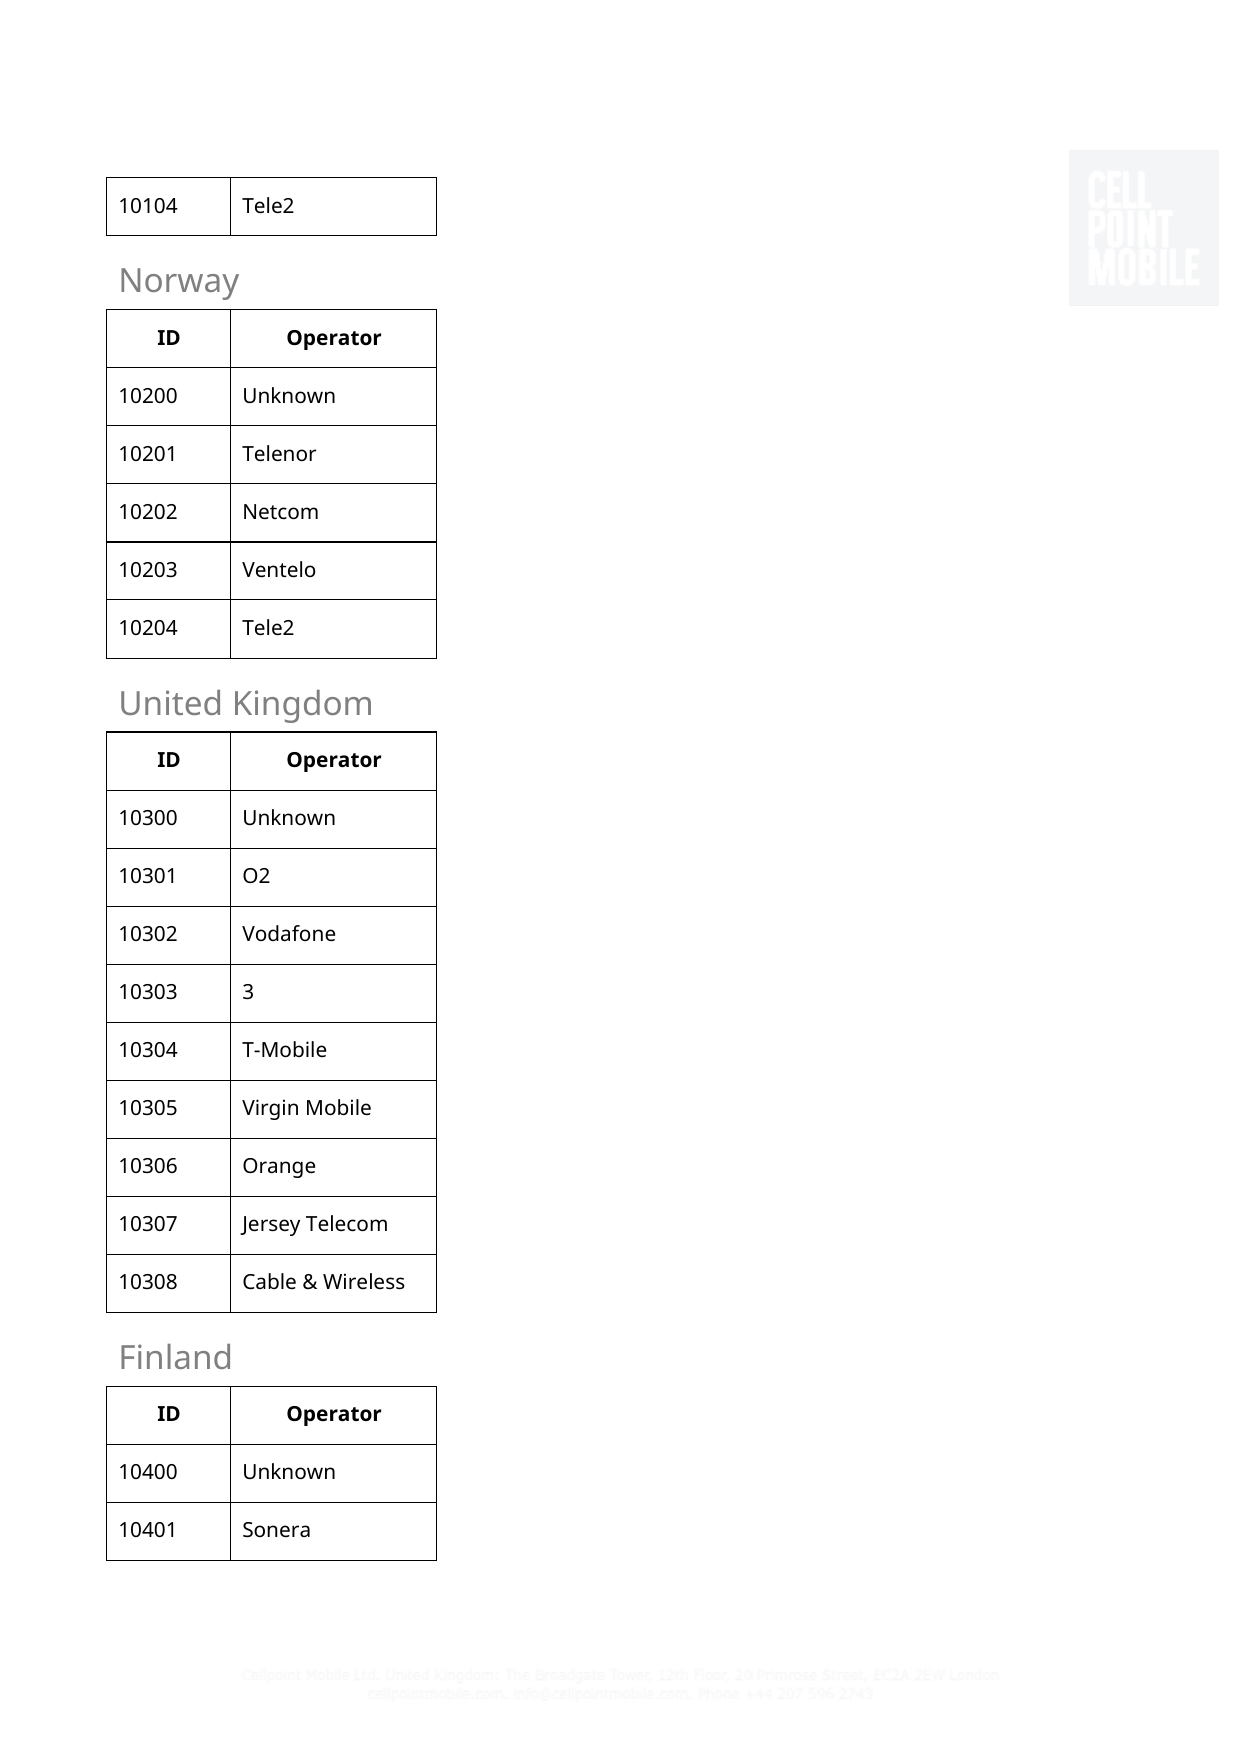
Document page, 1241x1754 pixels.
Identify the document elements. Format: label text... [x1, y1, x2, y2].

table_cell 10300 [107, 791, 230, 847]
table_cell O2 [231, 849, 436, 906]
table_cell Vodafone [231, 907, 436, 963]
table_cell Unknown [231, 368, 436, 425]
table_header Operator [231, 733, 436, 789]
table_cell Unknown [231, 1445, 436, 1502]
table_cell Ventelo [231, 543, 436, 599]
table_cell 10401 [107, 1503, 230, 1560]
table_cell Jersey Telecom [231, 1197, 436, 1254]
table_header ID [107, 1387, 230, 1444]
table_cell 10202 [107, 484, 230, 541]
table_cell Tele2 [231, 178, 436, 235]
table_cell Netcom [231, 484, 436, 541]
subtitle United Kingdom [118, 679, 1122, 725]
table_cell 10204 [107, 600, 230, 657]
table_cell 10303 [107, 965, 230, 1022]
table_cell T-Mobile [231, 1023, 436, 1079]
table_cell 10400 [107, 1445, 230, 1502]
table_header ID [107, 310, 230, 367]
subtitle Finland [118, 1333, 1122, 1379]
table_cell 10306 [107, 1139, 230, 1196]
table_cell 3 [231, 965, 436, 1022]
table_cell 10203 [107, 543, 230, 599]
subtitle Norway [118, 257, 1122, 302]
table_cell 10304 [107, 1023, 230, 1079]
table_cell Sonera [231, 1503, 436, 1560]
table_cell Orange [231, 1139, 436, 1196]
table_cell 10201 [107, 426, 230, 483]
table_cell 10308 [107, 1255, 230, 1312]
table_header Operator [231, 310, 436, 367]
table_cell 10301 [107, 849, 230, 906]
table_cell Virgin Mobile [231, 1081, 436, 1138]
table_cell 10200 [107, 368, 230, 425]
table_header Operator [231, 1387, 436, 1444]
table_cell Cable & Wireless [231, 1255, 436, 1312]
table_cell Tele2 [231, 600, 436, 657]
table_cell 10302 [107, 907, 230, 963]
table_cell Telenor [231, 426, 436, 483]
table_cell Unknown [231, 791, 436, 847]
table_cell 10104 [107, 178, 230, 235]
table_cell 10305 [107, 1081, 230, 1138]
table_cell 10307 [107, 1197, 230, 1254]
table_header ID [107, 733, 230, 789]
